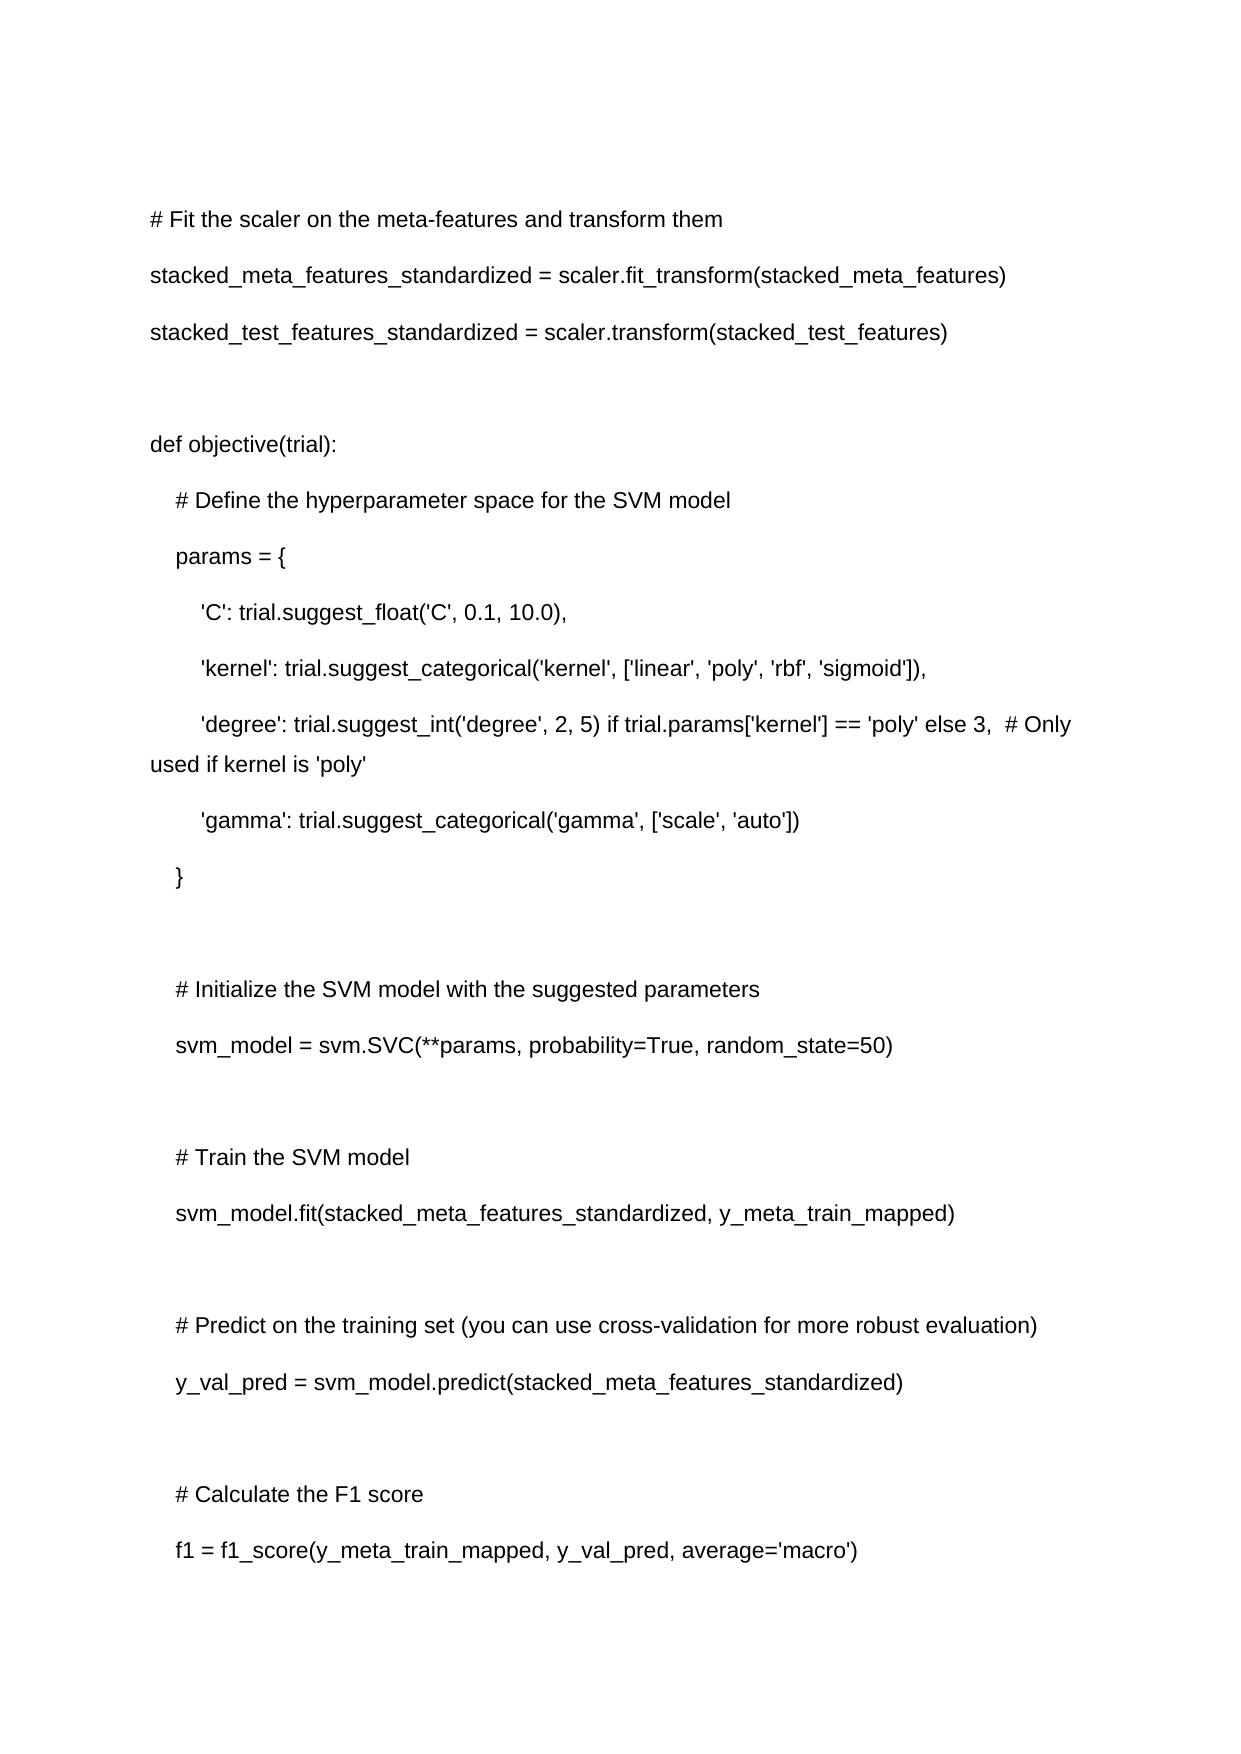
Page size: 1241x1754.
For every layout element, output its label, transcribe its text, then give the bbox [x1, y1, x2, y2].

text svm_model = svm.SVC(**params, probability=True, random_state=50) [150, 1032, 1090, 1058]
text def objective(trial): [150, 431, 1090, 457]
text y_val_pred = svm_model.predict(stacked_meta_features_standardized) [150, 1368, 1090, 1395]
text # Define the hyperparameter space for the SVM model [150, 487, 1090, 513]
text # Predict on the training set (you can use cross-validation for more robust evaluation) [150, 1312, 1090, 1339]
text # Initialize the SVM model with the suggested parameters [150, 976, 1090, 1002]
text svm_model.fit(stacked_meta_features_standardized, y_meta_train_mapped) [150, 1200, 1090, 1226]
text } [150, 863, 1090, 889]
text params = { [150, 543, 1090, 569]
text 'C': trial.suggest_float('C', 0.1, 10.0), [150, 599, 1090, 626]
text stacked_test_features_standardized = scaler.transform(stacked_test_features) [150, 318, 1090, 345]
text f1 = f1_score(y_meta_train_mapped, y_val_pred, average='macro') [150, 1537, 1090, 1563]
text 'gamma': trial.suggest_categorical('gamma', ['scale', 'auto']) [150, 807, 1090, 833]
text # Train the SVM model [150, 1144, 1090, 1170]
text # Fit the scaler on the meta-features and transform them [150, 206, 1090, 232]
text stacked_meta_features_standardized = scaler.fit_transform(stacked_meta_features) [150, 262, 1090, 289]
text 'kernel': trial.suggest_categorical('kernel', ['linear', 'poly', 'rbf', 'sigmoid']), [150, 655, 1090, 682]
text # Calculate the F1 score [150, 1481, 1090, 1507]
text 'degree': trial.suggest_int('degree', 2, 5) if trial.params['kernel'] == 'poly' else 3, # Only used if kernel is 'poly' [150, 711, 1090, 777]
